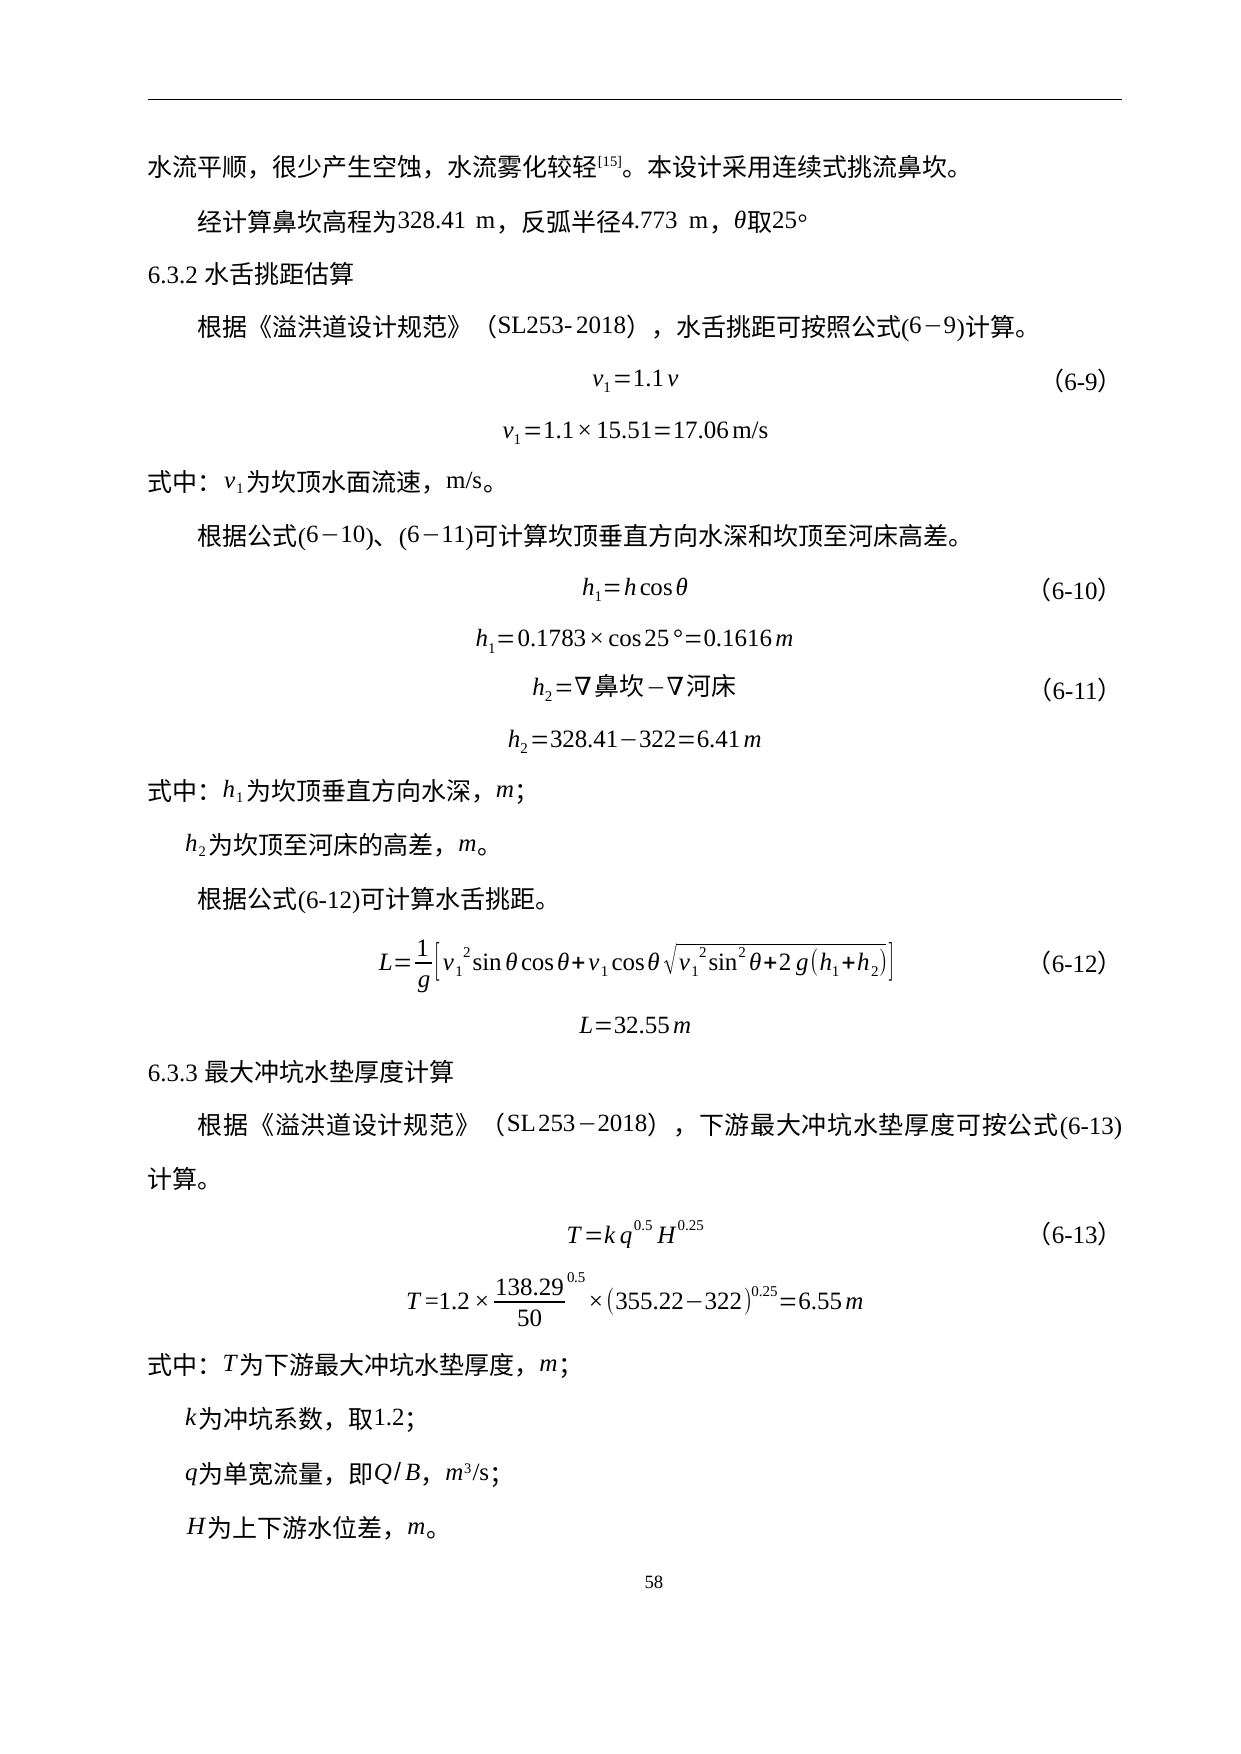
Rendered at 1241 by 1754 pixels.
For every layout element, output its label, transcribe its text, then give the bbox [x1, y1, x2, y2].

text 2为坎顶至河床的高差，。 [148, 825, 1122, 862]
text 式中：为下游最大冲坑水垫厚度，； [148, 1345, 1122, 1382]
subtitle 最大冲坑水垫厚度计算 [148, 1054, 1122, 1088]
text 式中：1为坎顶垂直方向水深，； [148, 771, 1122, 807]
text （6-11） [148, 671, 1122, 707]
text 经计算鼻坎高程为，反弧半径，取° [148, 202, 1122, 238]
text 根据公式()、()可计算坎顶垂直方向水深和坎顶至河床高差。 [148, 516, 1122, 553]
text 为单宽流量，即，3； [148, 1454, 1122, 1490]
text （6-12） [148, 934, 1122, 993]
text 为上下游水位差，。 [148, 1508, 1122, 1545]
subtitle 水舌挑距估算 [148, 256, 1122, 291]
text （6-10） [148, 571, 1122, 607]
text （6-13） [148, 1214, 1122, 1250]
text 为冲坑系数，取； [148, 1400, 1122, 1436]
text 根据《溢洪道设计规范》（），水舌挑距可按照公式()计算。 [148, 307, 1122, 344]
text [148, 148, 1122, 184]
text （6-9） [148, 362, 1122, 398]
text 根据《溢洪道设计规范》（），下游最大冲坑水垫厚度可按公式(6-13)计算。 [148, 1105, 1122, 1196]
text 根据公式(6-12)可计算水舌挑距。 [148, 880, 1122, 916]
text 式中：1为坎顶水面流速，。 [148, 462, 1122, 498]
